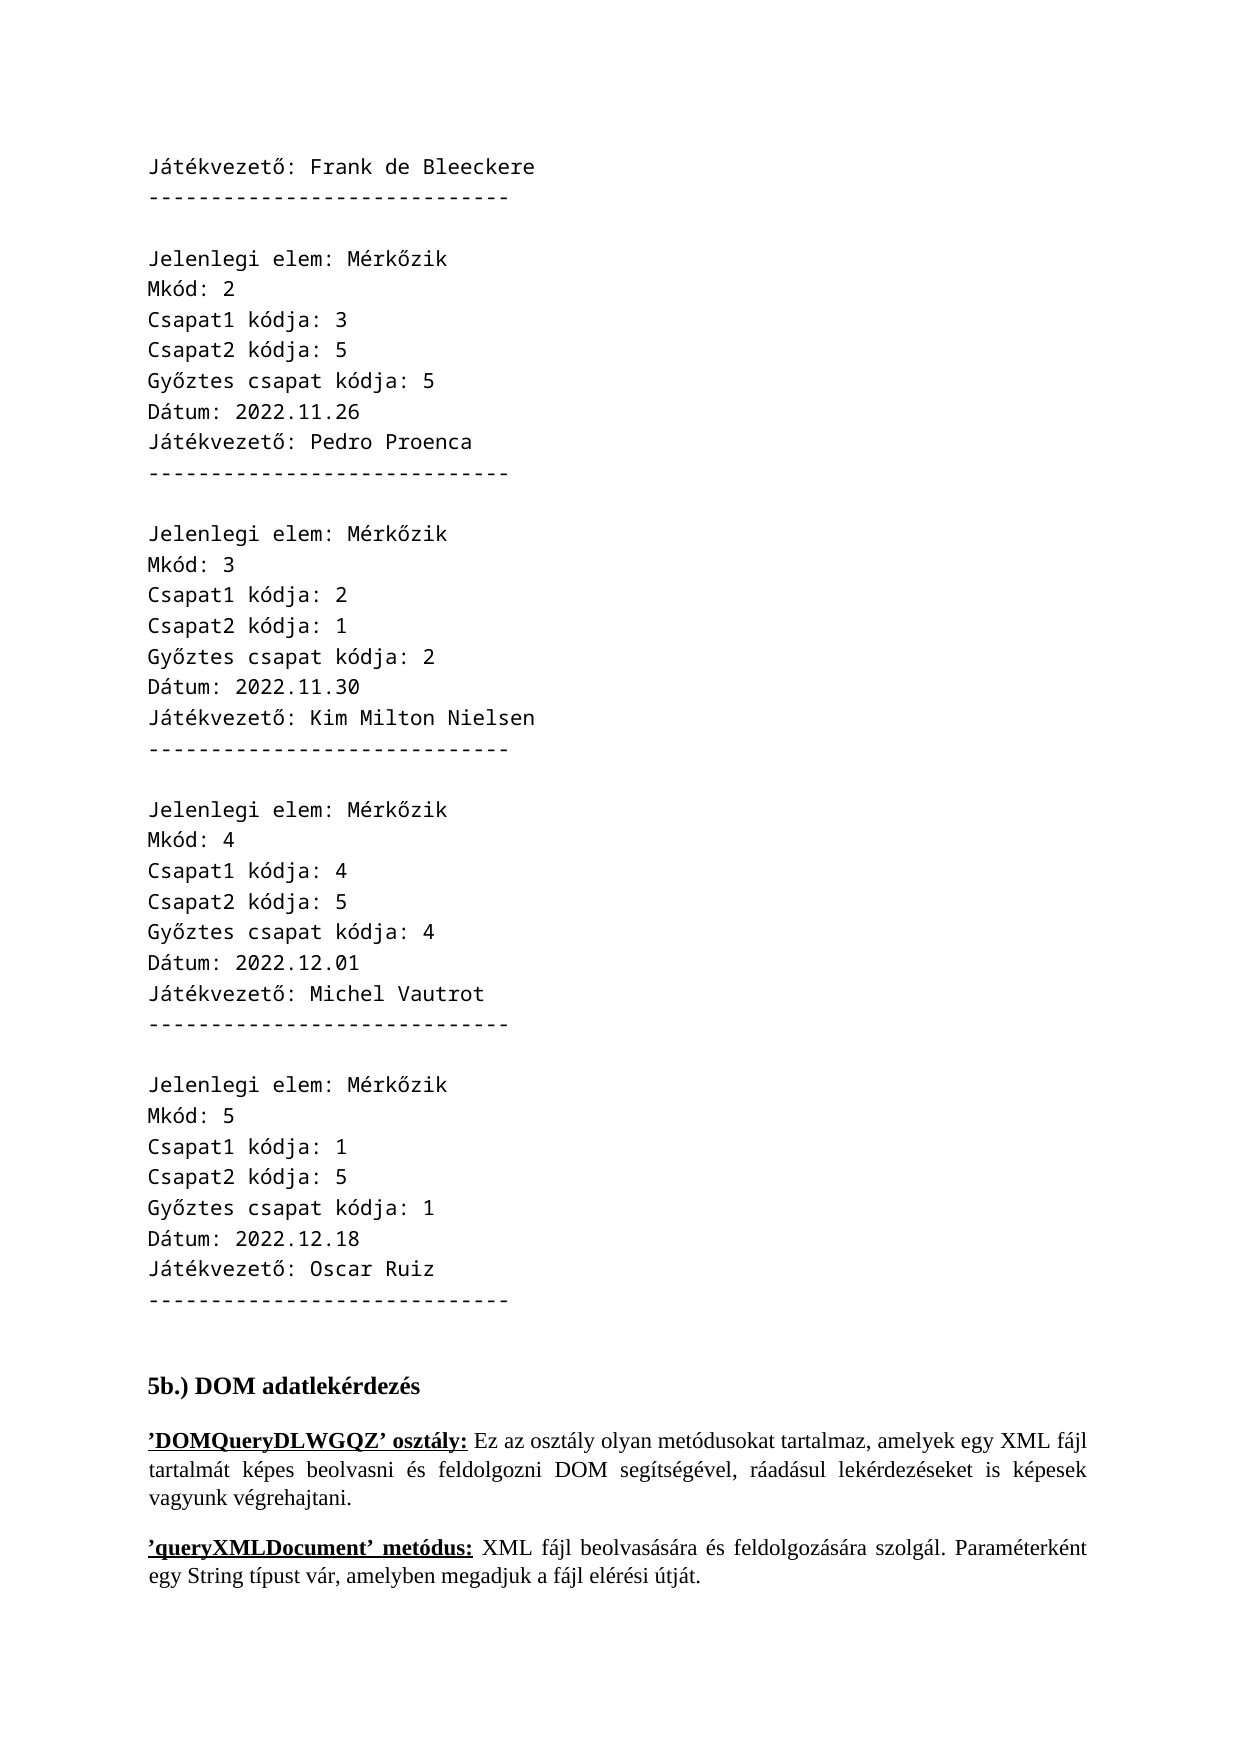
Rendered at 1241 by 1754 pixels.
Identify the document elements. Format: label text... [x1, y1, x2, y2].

text Mkód: 2 [147, 274, 1088, 303]
text Játékvezető: Pedro Proenca [147, 427, 1088, 456]
text Mkód: 3 [147, 550, 1088, 578]
text Győztes csapat kódja: 5 [147, 366, 1088, 394]
text Győztes csapat kódja: 4 [147, 917, 1088, 946]
text Játékvezető: Frank de Bleeckere [147, 152, 1088, 180]
text Csapat2 kódja: 1 [147, 611, 1088, 639]
text ----------------------------- [147, 734, 1088, 762]
subtitle 5b.) DOM adatlekérdezés [147, 1371, 1088, 1400]
text Dátum: 2022.11.26 [147, 397, 1088, 425]
text Dátum: 2022.12.01 [147, 948, 1088, 976]
text ----------------------------- [147, 182, 1088, 211]
text ----------------------------- [147, 1009, 1088, 1038]
text ’DOMQueryDLWGQZ’ osztály: Ez az osztály olyan metódusokat tartalmaz, amelyek egy XML fájl tartalmát képes beolvasni és feldolgozni DOM segítségével, ráadásul lekérdezéseket is képesek vagyunk végrehajtani. [147, 1427, 1088, 1510]
text Győztes csapat kódja: 1 [147, 1193, 1088, 1221]
text Csapat1 kódja: 3 [147, 305, 1088, 333]
text Győztes csapat kódja: 2 [147, 642, 1088, 670]
text Csapat2 kódja: 5 [147, 1162, 1088, 1191]
text Játékvezető: Kim Milton Nielsen [147, 703, 1088, 731]
text Csapat1 kódja: 1 [147, 1132, 1088, 1160]
text Csapat1 kódja: 2 [147, 581, 1088, 609]
text Csapat2 kódja: 5 [147, 336, 1088, 364]
text Jelenlegi elem: Mérkőzik [147, 1071, 1088, 1099]
text Dátum: 2022.12.18 [147, 1224, 1088, 1252]
text Mkód: 4 [147, 826, 1088, 854]
text Játékvezető: Michel Vautrot [147, 979, 1088, 1007]
text Csapat1 kódja: 4 [147, 856, 1088, 884]
text Játékvezető: Oscar Ruiz [147, 1254, 1088, 1283]
text Csapat2 kódja: 5 [147, 887, 1088, 915]
text ’queryXMLDocument’ metódus: XML fájl beolvasására és feldolgozására szolgál. Paraméterként egy String típust vár, amelyben megadjuk a fájl elérési útját. [147, 1533, 1088, 1588]
text Mkód: 5 [147, 1101, 1088, 1129]
text Jelenlegi elem: Mérkőzik [147, 519, 1088, 548]
text ----------------------------- [147, 1285, 1088, 1313]
text Jelenlegi elem: Mérkőzik [147, 795, 1088, 823]
text Dátum: 2022.11.30 [147, 672, 1088, 701]
text ----------------------------- [147, 458, 1088, 486]
text Jelenlegi elem: Mérkőzik [147, 244, 1088, 272]
